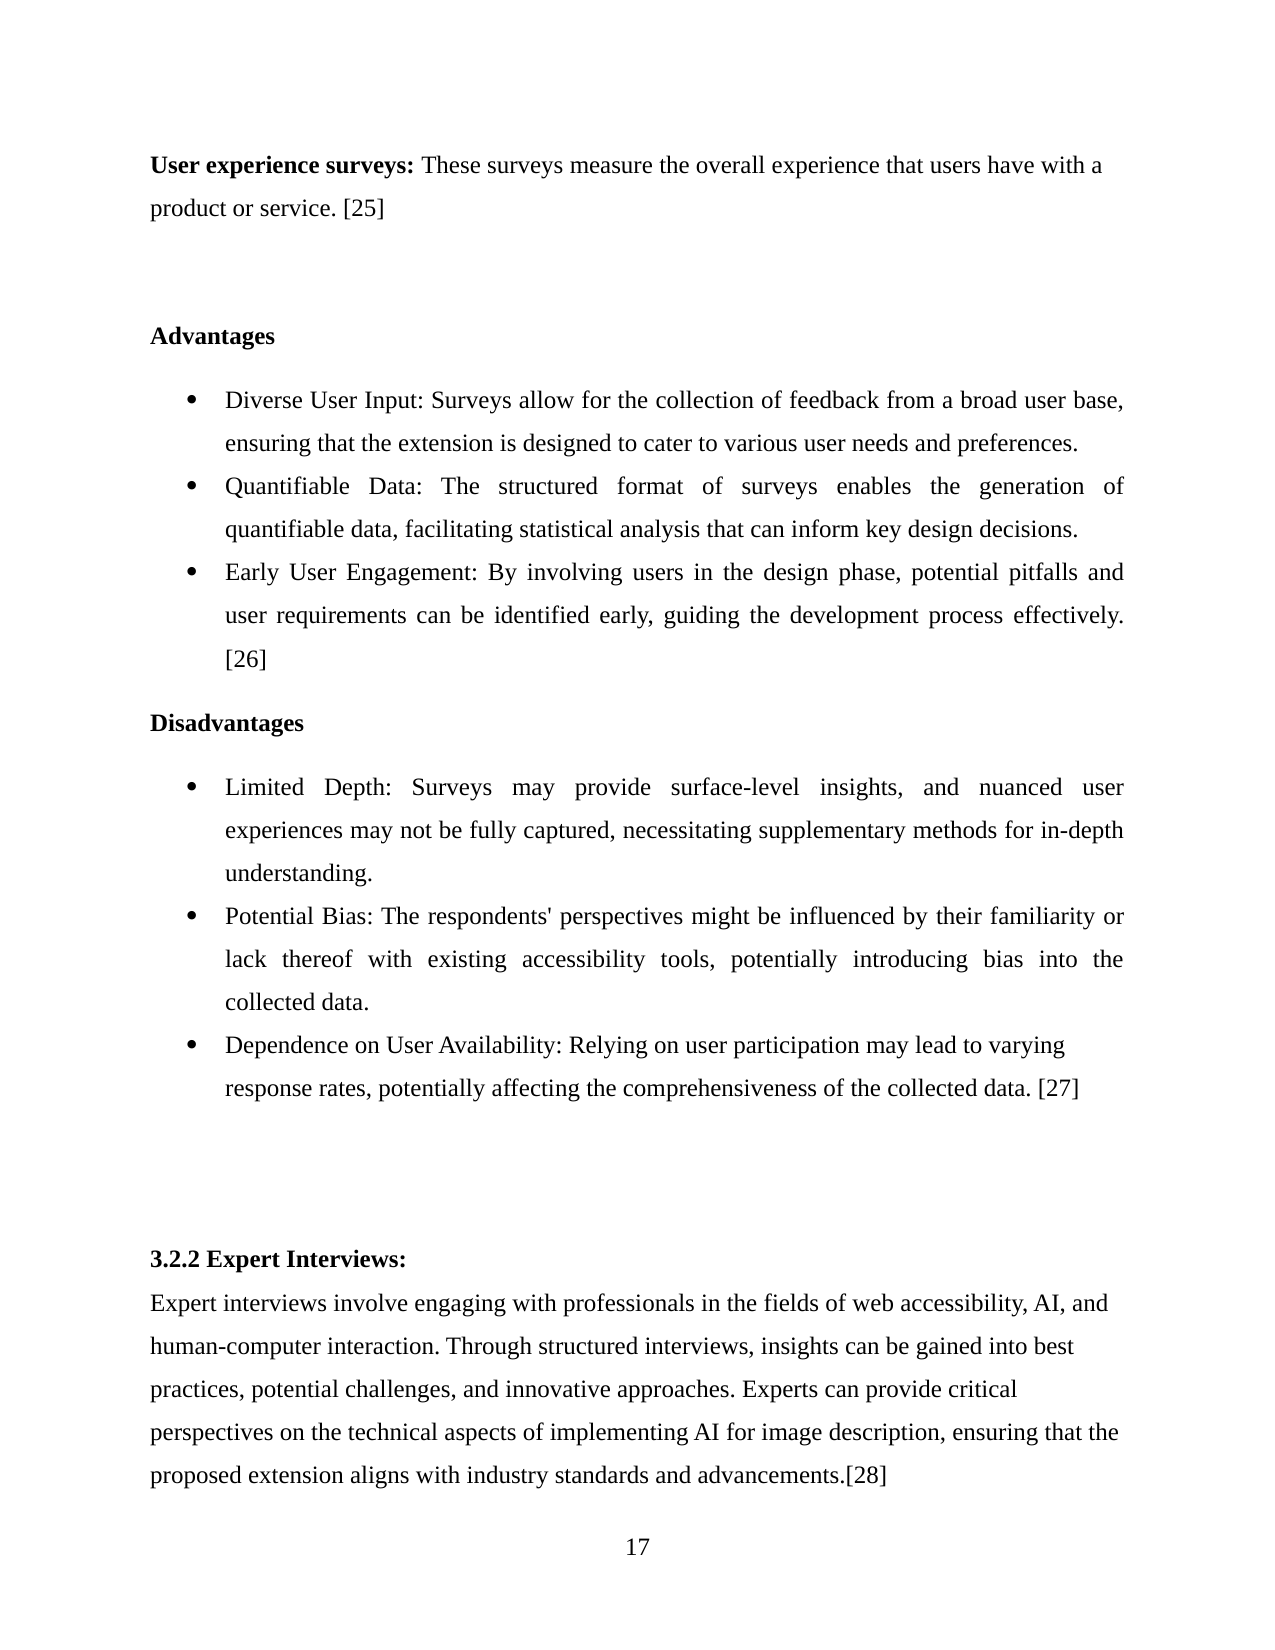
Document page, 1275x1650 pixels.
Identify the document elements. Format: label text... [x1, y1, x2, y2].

list Potential Bias: The respondents' perspectives might be influenced by their familiarity or lack thereof with existing accessibility tools, potentially introducing bias into the collected data. [187, 901, 1125, 1016]
list Early User Engagement: By involving users in the design phase, potential pitfalls and user requirements can be identified early, guiding the development process effectively.[26] [187, 557, 1125, 672]
subtitle 3.2.2 Expert Interviews: [150, 1244, 1125, 1273]
text User experience surveys: These surveys measure the overall experience that users have with a product or service. [25] [150, 150, 1125, 222]
text Disadvantages [150, 708, 1125, 736]
list Limited Depth: Surveys may provide surface-level insights, and nuanced user experiences may not be fully captured, necessitating supplementary methods for in-depth understanding. [187, 772, 1125, 887]
text Expert interviews involve engaging with professionals in the fields of web accessibility, AI, and human-computer interaction. Through structured interviews, insights can be gained into best practices, potential challenges, and innovative approaches. Experts can provide critical perspectives on the technical aspects of implementing AI for image description, ensuring that the proposed extension aligns with industry standards and advancements.[28] [150, 1288, 1125, 1489]
list Diverse User Input: Surveys allow for the collection of feedback from a broad user base, ensuring that the extension is designed to cater to various user needs and preferences. [187, 385, 1125, 457]
list Quantifiable Data: The structured format of surveys enables the generation of quantifiable data, facilitating statistical analysis that can inform key design decisions. [187, 471, 1125, 543]
text Advantages [150, 321, 1125, 350]
list Dependence on User Availability: Relying on user participation may lead to varying response rates, potentially affecting the comprehensiveness of the collected data. [27] [187, 1030, 1125, 1102]
